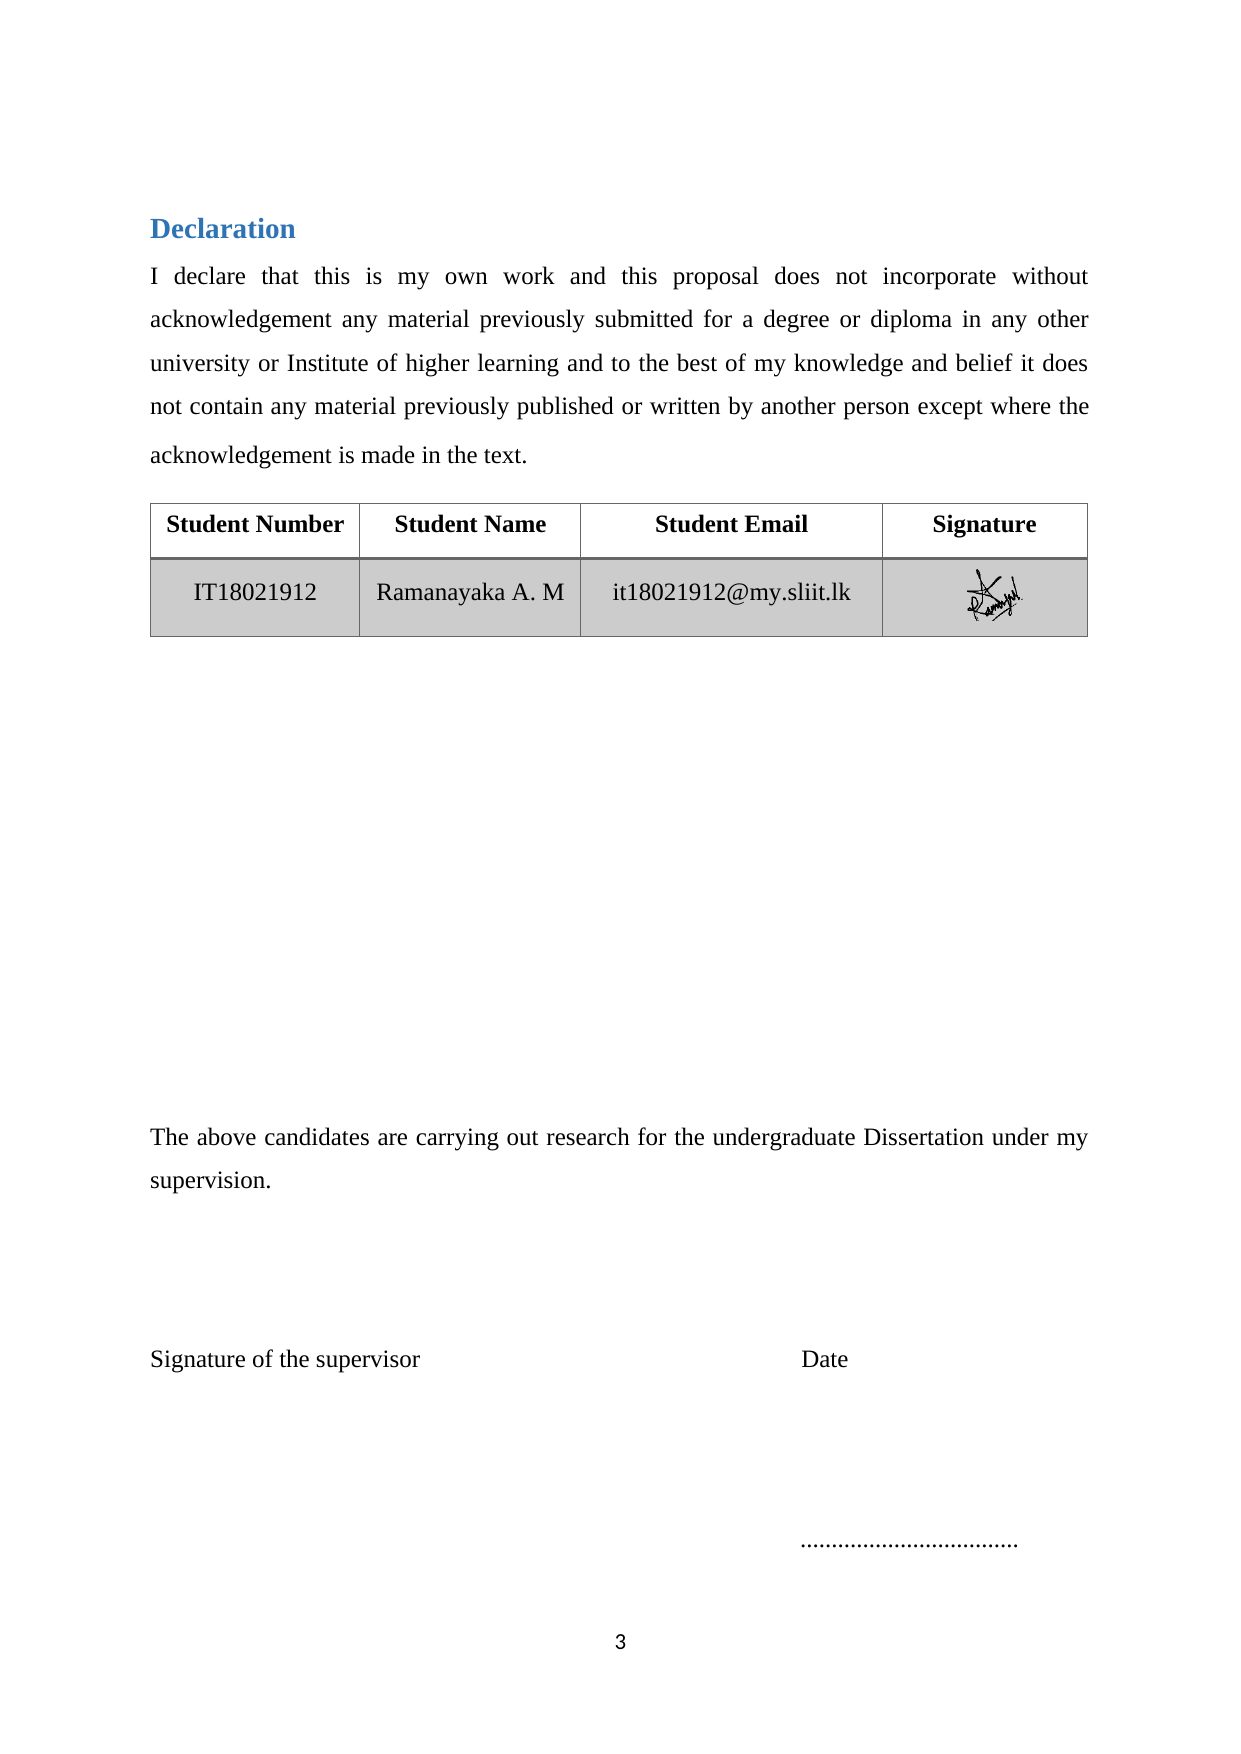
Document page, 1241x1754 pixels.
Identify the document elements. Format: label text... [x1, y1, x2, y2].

table_cell Ramanayaka A. M [360, 560, 580, 636]
table_cell it18021912@my.sliit.lk [581, 560, 882, 636]
picture [932, 562, 1038, 621]
table_header Student Name [360, 504, 580, 557]
text ................................... [150, 1524, 1090, 1553]
text I declare that this is my own work and this proposal does not incorporate without acknowledgement any material previously submitted for a degree or diploma in any other university or Institute of higher learning and to the best of my knowledge and belief it does not contain any material previously published or written by another person except where the acknowledgement is made in the text. [150, 261, 1090, 470]
text The above candidates are carrying out research for the undergraduate Dissertation under my supervision. [150, 1122, 1090, 1194]
table_cell [883, 560, 1087, 636]
table_header Signature [883, 504, 1087, 557]
subtitle Declaration [150, 211, 1090, 245]
text Signature of the supervisor Date [150, 1344, 1090, 1373]
table_header Student Number [151, 504, 359, 557]
table_cell IT18021912 [151, 560, 359, 636]
table_header Student Email [581, 504, 882, 557]
